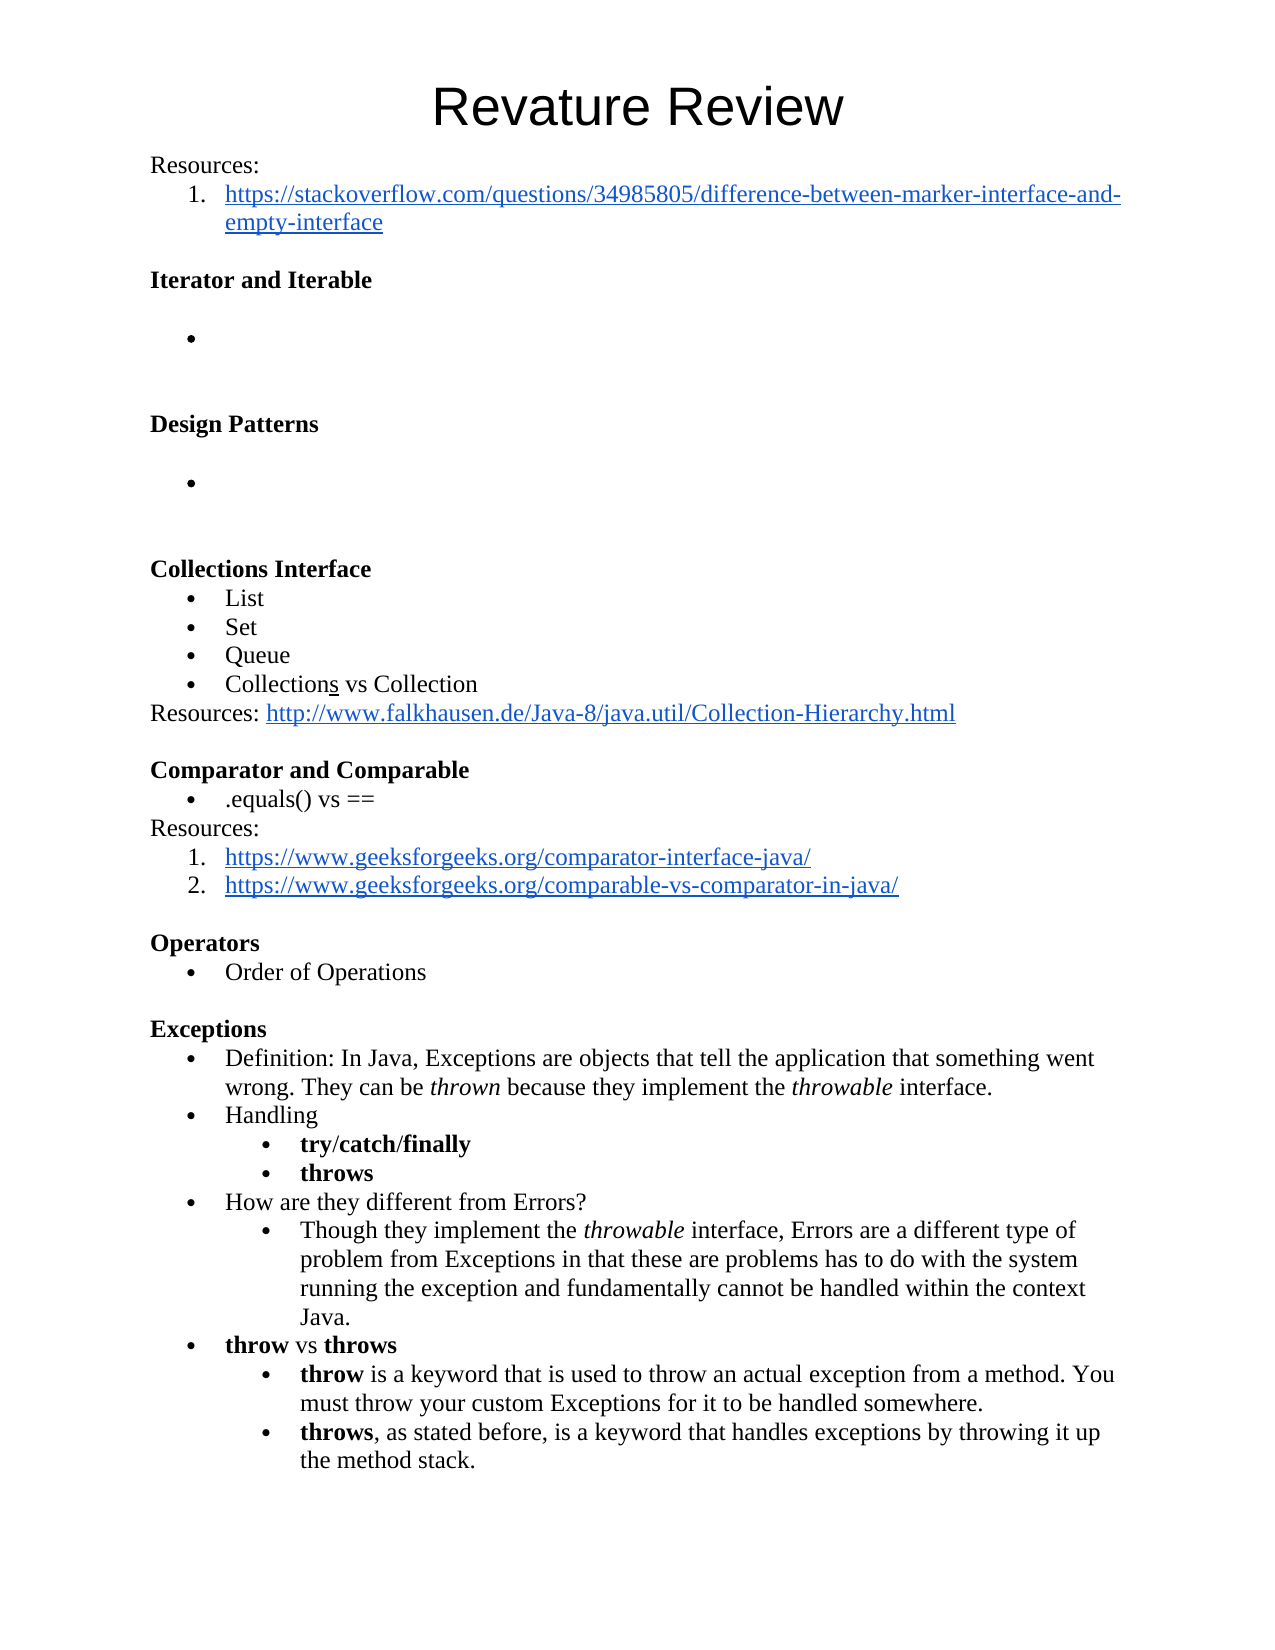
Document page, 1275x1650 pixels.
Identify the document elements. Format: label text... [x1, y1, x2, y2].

list throws, as stated before, is a keyword that handles exceptions by throwing it up the method stack. [262, 1417, 1125, 1474]
list Though they implement the throwable interface, Errors are a different type of problem from Exceptions in that these are problems has to do with the system running the exception and fundamentally cannot be handled within the context Java. [262, 1215, 1125, 1330]
list .equals() vs == [187, 784, 1125, 813]
text Resources: [150, 150, 1125, 179]
text Operators [150, 928, 1125, 957]
list throw vs throws [187, 1330, 1125, 1359]
list throw is a keyword that is used to throw an actual exception from a method. You must throw your custom Exceptions for it to be handled somewhere. [262, 1359, 1125, 1417]
list Queue [187, 640, 1125, 669]
text Design Patterns [150, 409, 1125, 438]
list https://www.geeksforgeeks.org/comparable-vs-comparator-in-java/ [187, 870, 1125, 899]
text Comparator and Comparable [150, 755, 1125, 784]
text Exceptions [150, 1014, 1125, 1043]
list Order of Operations [187, 957, 1125, 985]
list List [187, 583, 1125, 612]
list Definition: In Java, Exceptions are objects that tell the application that something went wrong. They can be thrown because they implement the throwable interface. [187, 1043, 1125, 1100]
list throws [262, 1158, 1125, 1187]
list Handling [187, 1100, 1125, 1129]
text Collections Interface [150, 554, 1125, 583]
list try/catch/finally [262, 1129, 1125, 1158]
list https://www.geeksforgeeks.org/comparator-interface-java/ [187, 842, 1125, 870]
text Iterator and Iterable [150, 265, 1125, 294]
list https://stackoverflow.com/questions/34985805/difference-between-marker-interface-and-empty-interface [187, 179, 1125, 236]
list Collections vs Collection [187, 669, 1125, 698]
text Resources: http://www.falkhausen.de/Java-8/java.util/Collection-Hierarchy.html [150, 698, 1125, 727]
list Set [187, 612, 1125, 640]
list How are they different from Errors? [187, 1187, 1125, 1215]
text Resources: [150, 813, 1125, 842]
